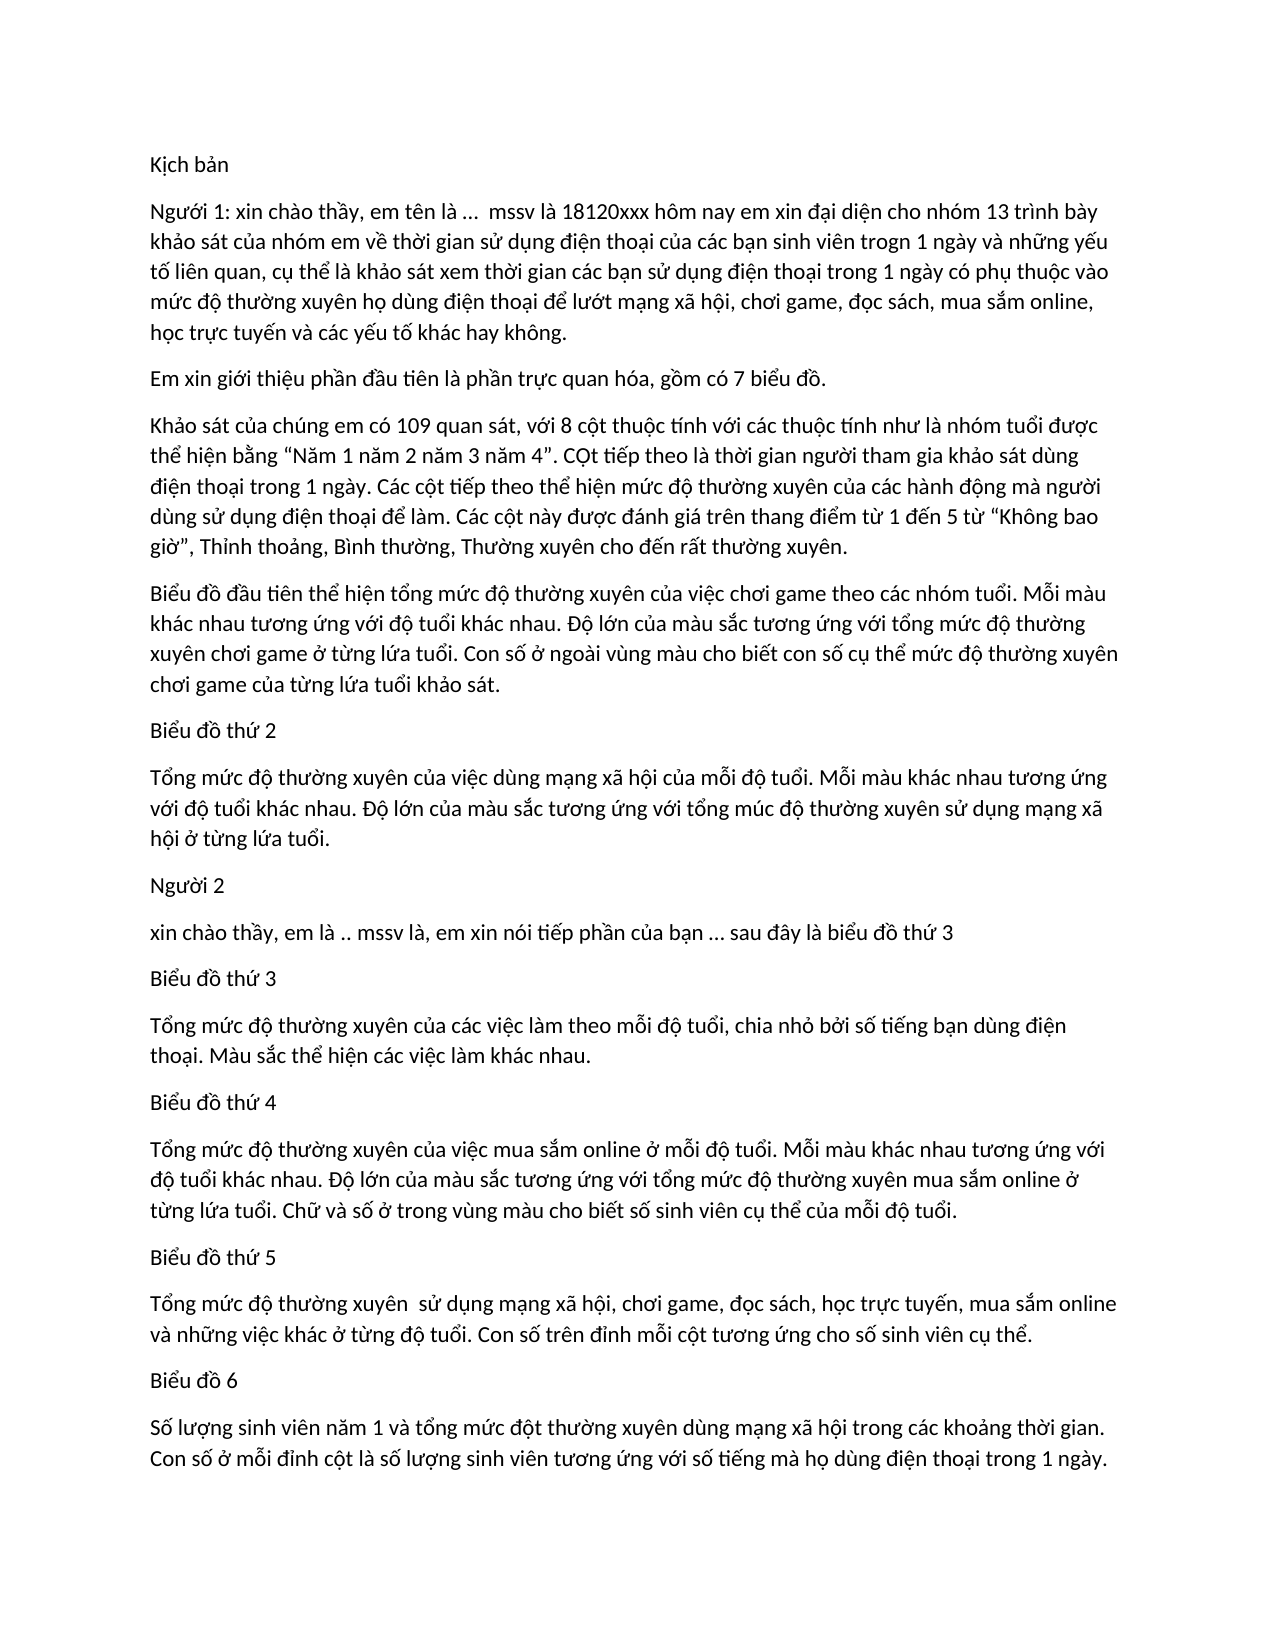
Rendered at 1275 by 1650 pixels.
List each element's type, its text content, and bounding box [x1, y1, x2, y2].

text Tổng mức độ thường xuyên sử dụng mạng xã hội, chơi game, đọc sách, học trực tuyến, mua sắm online và những việc khác ở từng độ tuổi. Con số trên đỉnh mỗi cột tương ứng cho số sinh viên cụ thể. [150, 1289, 1125, 1348]
text Biểu đồ thứ 2 [150, 717, 1125, 745]
text Em xin giới thiệu phần đầu tiên là phần trực quan hóa, gồm có 7 biểu đồ. [150, 364, 1125, 393]
text Tổng mức độ thường xuyên của việc mua sắm online ở mỗi độ tuổi. Mỗi màu khác nhau tương ứng với độ tuổi khác nhau. Độ lớn của màu sắc tương ứng với tổng mức độ thường xuyên mua sắm online ở từng lứa tuổi. Chữ và số ở trong vùng màu cho biết số sinh viên cụ thể của mỗi độ tuổi. [150, 1135, 1125, 1224]
text Biểu đồ thứ 5 [150, 1243, 1125, 1271]
text Biểu đồ 6 [150, 1367, 1125, 1395]
text Biểu đồ đầu tiên thể hiện tổng mức độ thường xuyên của việc chơi game theo các nhóm tuổi. Mỗi màu khác nhau tương ứng với độ tuổi khác nhau. Độ lớn của màu sắc tương ứng với tổng mức độ thường xuyên chơi game ở từng lứa tuổi. Con số ở ngoài vùng màu cho biết con số cụ thể mức độ thường xuyên chơi game của từng lứa tuổi khảo sát. [150, 579, 1125, 698]
text Số lượng sinh viên năm 1 và tổng mức đột thường xuyên dùng mạng xã hội trong các khoảng thời gian. Con số ở mỗi đỉnh cột là số lượng sinh viên tương ứng với số tiếng mà họ dùng điện thoại trong 1 ngày. [150, 1413, 1125, 1472]
text Tổng mức độ thường xuyên của việc dùng mạng xã hội của mỗi độ tuổi. Mỗi màu khác nhau tương ứng với độ tuổi khác nhau. Độ lớn của màu sắc tương ứng với tổng múc độ thường xuyên sử dụng mạng xã hội ở từng lứa tuổi. [150, 763, 1125, 852]
text Biểu đồ thứ 3 [150, 964, 1125, 993]
text Ngưới 1: xin chào thầy, em tên là … mssv là 18120xxx hôm nay em xin đại diện cho nhóm 13 trình bày khảo sát của nhóm em về thời gian sử dụng điện thoại của các bạn sinh viên trogn 1 ngày và những yếu tố liên quan, cụ thể là khảo sát xem thời gian các bạn sử dụng điện thoại trong 1 ngày có phụ thuộc vào mức độ thường xuyên họ dùng điện thoại để lướt mạng xã hội, chơi game, đọc sách, mua sắm online, học trực tuyến và các yếu tố khác hay không. [150, 197, 1125, 346]
text Khảo sát của chúng em có 109 quan sát, với 8 cột thuộc tính với các thuộc tính như là nhóm tuổi được thể hiện bằng “Năm 1 năm 2 năm 3 năm 4”. CỘt tiếp theo là thời gian người tham gia khảo sát dùng điện thoại trong 1 ngày. Các cột tiếp theo thể hiện mức độ thường xuyên của các hành động mà người dùng sử dụng điện thoại để làm. Các cột này được đánh giá trên thang điểm từ 1 đến 5 từ “Không bao giờ”, Thỉnh thoảng, Bình thường, Thường xuyên cho đến rất thường xuyên. [150, 411, 1125, 560]
text Người 2 [150, 871, 1125, 899]
text Kịch bản [150, 150, 1125, 178]
text xin chào thầy, em là .. mssv là, em xin nói tiếp phần của bạn … sau đây là biểu đồ thứ 3 [150, 918, 1125, 946]
text Biểu đồ thứ 4 [150, 1088, 1125, 1117]
text Tổng mức độ thường xuyên của các việc làm theo mỗi độ tuổi, chia nhỏ bởi số tiếng bạn dùng điện thoại. Màu sắc thể hiện các việc làm khác nhau. [150, 1011, 1125, 1070]
